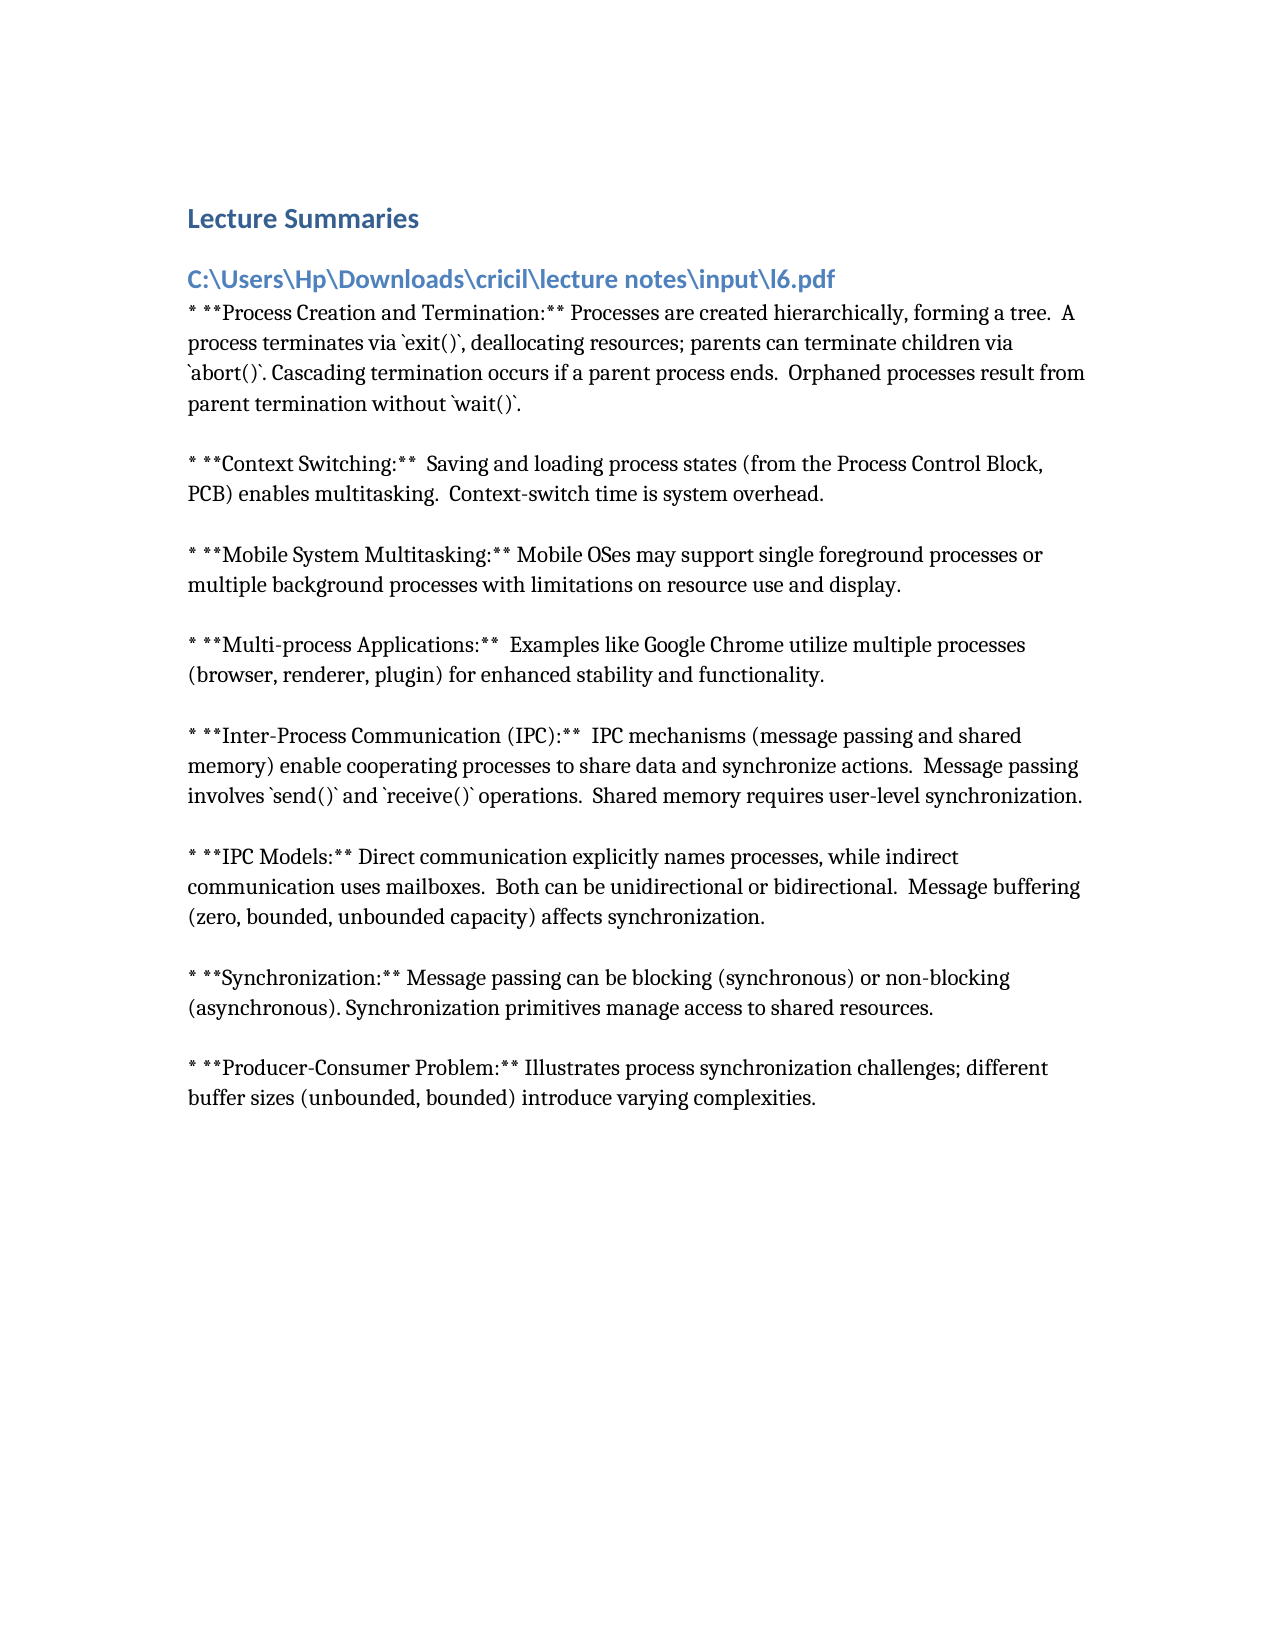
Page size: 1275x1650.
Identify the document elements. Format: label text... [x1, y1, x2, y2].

text * **Process Creation and Termination:** Processes are created hierarchically, forming a tree. A process terminates via `exit()`, deallocating resources; parents can terminate children via `abort()`. Cascading termination occurs if a parent process ends. Orphaned processes result from parent termination without `wait()`. * **Context Switching:** Saving and loading process states (from the Process Control Block, PCB) enables multitasking. Context-switch time is system overhead. * **Mobile System Multitasking:** Mobile OSes may support single foreground processes or multiple background processes with limitations on resource use and display. * **Multi-process Applications:** Examples like Google Chrome utilize multiple processes (browser, renderer, plugin) for enhanced stability and functionality. * **Inter-Process Communication (IPC):** IPC mechanisms (message passing and shared memory) enable cooperating processes to share data and synchronize actions. Message passing involves `send()` and `receive()` operations. Shared memory requires user-level synchronization. * **IPC Models:** Direct communication explicitly names processes, while indirect communication uses mailboxes. Both can be unidirectional or bidirectional. Message buffering (zero, bounded, unbounded capacity) affects synchronization. * **Synchronization:** Message passing can be blocking (synchronous) or non-blocking (asynchronous). Synchronization primitives manage access to shared resources. * **Producer-Consumer Problem:** Illustrates process synchronization challenges; different buffer sizes (unbounded, bounded) introduce varying complexities. [187, 300, 1087, 1111]
subtitle C:\Users\Hp\Downloads\cricil\lecture notes\input\l6.pdf [187, 262, 1087, 295]
subtitle Lecture Summaries [187, 200, 1087, 236]
